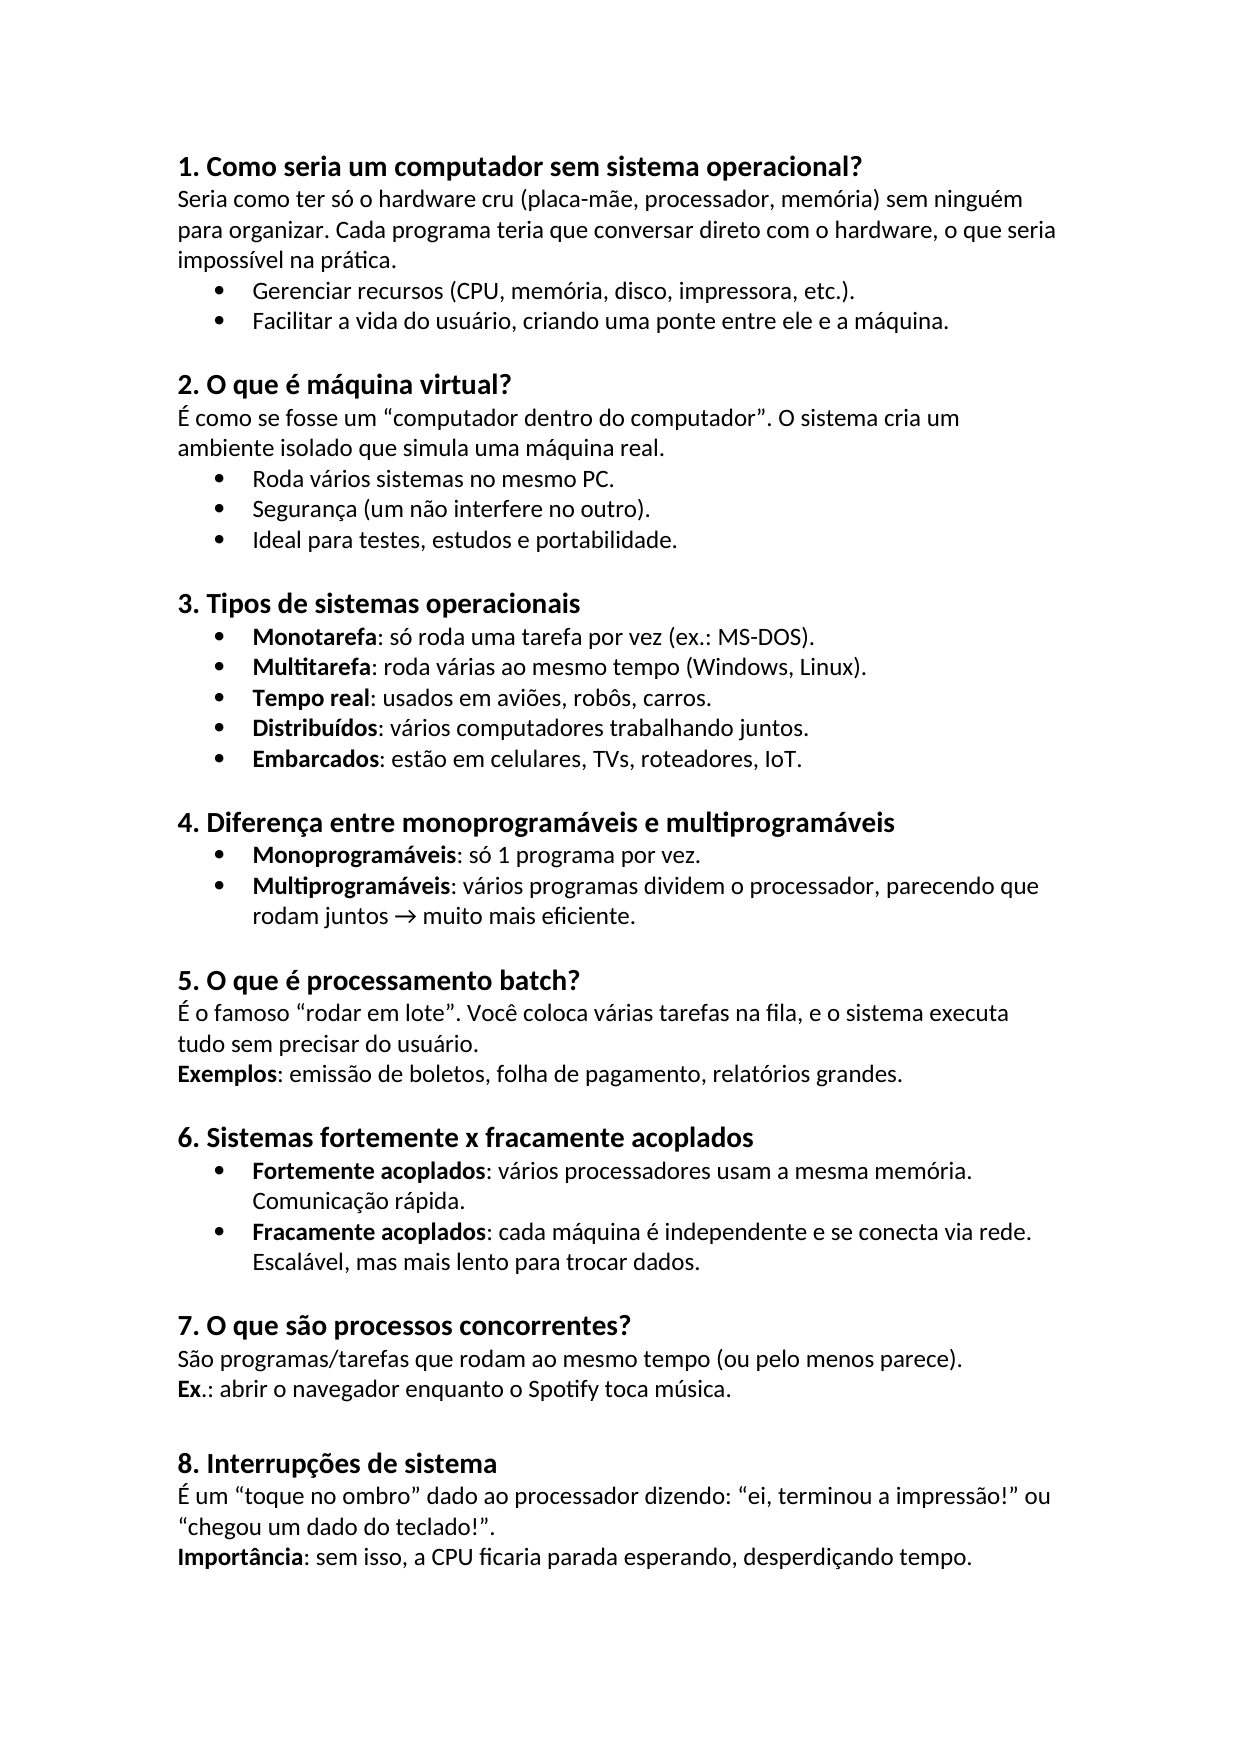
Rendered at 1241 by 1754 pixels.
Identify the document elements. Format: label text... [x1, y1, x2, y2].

text 3. Tipos de sistemas operacionais [177, 585, 1063, 621]
text Seria como ter só o hardware cru (placa-mãe, processador, memória) sem ninguém para organizar. Cada programa teria que conversar direto com o hardware, o que seria impossível na prática. [177, 183, 1063, 275]
list Distribuídos: vários computadores trabalhando juntos. [215, 712, 1063, 743]
list Monotarefa: só roda uma tarefa por vez (ex.: MS-DOS). [215, 621, 1063, 651]
list Monoprogramáveis: só 1 programa por vez. [215, 839, 1063, 870]
list Embarcados: estão em celulares, TVs, roteadores, IoT. [215, 743, 1063, 773]
list Fortemente acoplados: vários processadores usam a mesma memória. Comunicação rápida. [215, 1155, 1063, 1216]
list Multiprogramáveis: vários programas dividem o processador, parecendo que rodam juntos → muito mais eficiente. [215, 870, 1063, 931]
text É um “toque no ombro” dado ao processador dizendo: “ei, terminou a impressão!” ou “chegou um dado do teclado!”. Importância: sem isso, a CPU ficaria parada esperando, desperdiçando tempo. [177, 1481, 1063, 1572]
list Tempo real: usados em aviões, robôs, carros. [215, 682, 1063, 712]
text 4. Diferença entre monoprogramáveis e multiprogramáveis [177, 804, 1063, 839]
text É como se fosse um “computador dentro do computador”. O sistema cria um ambiente isolado que simula uma máquina real. [177, 402, 1063, 463]
text 5. O que é processamento batch? [177, 962, 1063, 997]
text É o famoso “rodar em lote”. Você coloca várias tarefas na fila, e o sistema executa tudo sem precisar do usuário. Exemplos: emissão de boletos, folha de pagamento, relatórios grandes. [177, 997, 1063, 1089]
text São programas/tarefas que rodam ao mesmo tempo (ou pelo menos parece). Ex.: abrir o navegador enquanto o Spotify toca música. [177, 1343, 1063, 1404]
text 7. O que são processos concorrentes? [177, 1307, 1063, 1343]
list Gerenciar recursos (CPU, memória, disco, impressora, etc.). [215, 275, 1063, 305]
text 1. Como seria um computador sem sistema operacional? [177, 148, 1063, 183]
list Facilitar a vida do usuário, criando uma ponte entre ele e a máquina. [215, 305, 1063, 336]
text 2. O que é máquina virtual? [177, 366, 1063, 402]
list Ideal para testes, estudos e portabilidade. [215, 524, 1063, 554]
text 6. Sistemas fortemente x fracamente acoplados [177, 1119, 1063, 1155]
list Fracamente acoplados: cada máquina é independente e se conecta via rede. Escalável, mas mais lento para trocar dados. [215, 1216, 1063, 1277]
list Segurança (um não interfere no outro). [215, 493, 1063, 524]
text 8. Interrupções de sistema [177, 1445, 1063, 1481]
list Multitarefa: roda várias ao mesmo tempo (Windows, Linux). [215, 651, 1063, 682]
list Roda vários sistemas no mesmo PC. [215, 463, 1063, 493]
